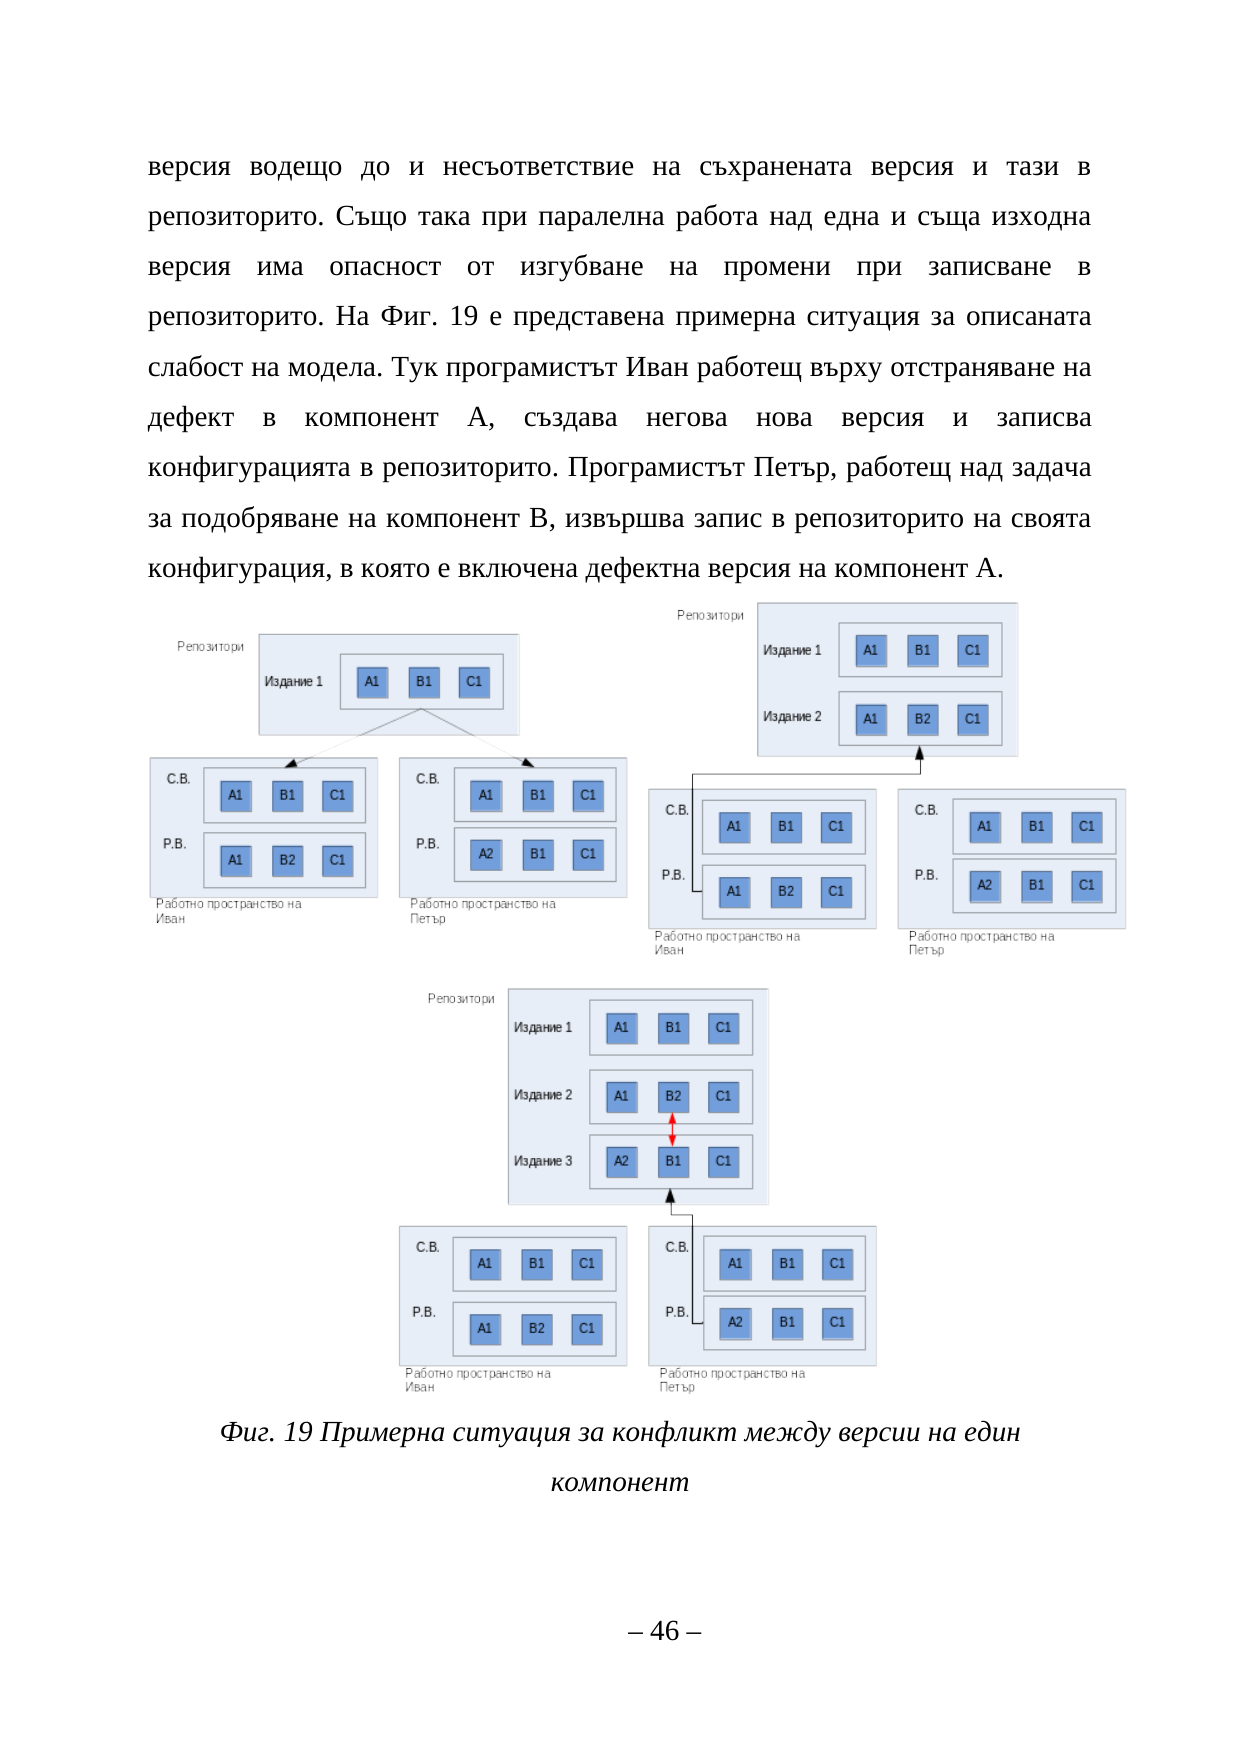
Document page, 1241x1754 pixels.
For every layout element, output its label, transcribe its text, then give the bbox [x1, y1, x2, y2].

text Фиг. 19 Примерна ситуация за конфликт между версии на един компонент [148, 1414, 1093, 1498]
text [148, 148, 1093, 584]
